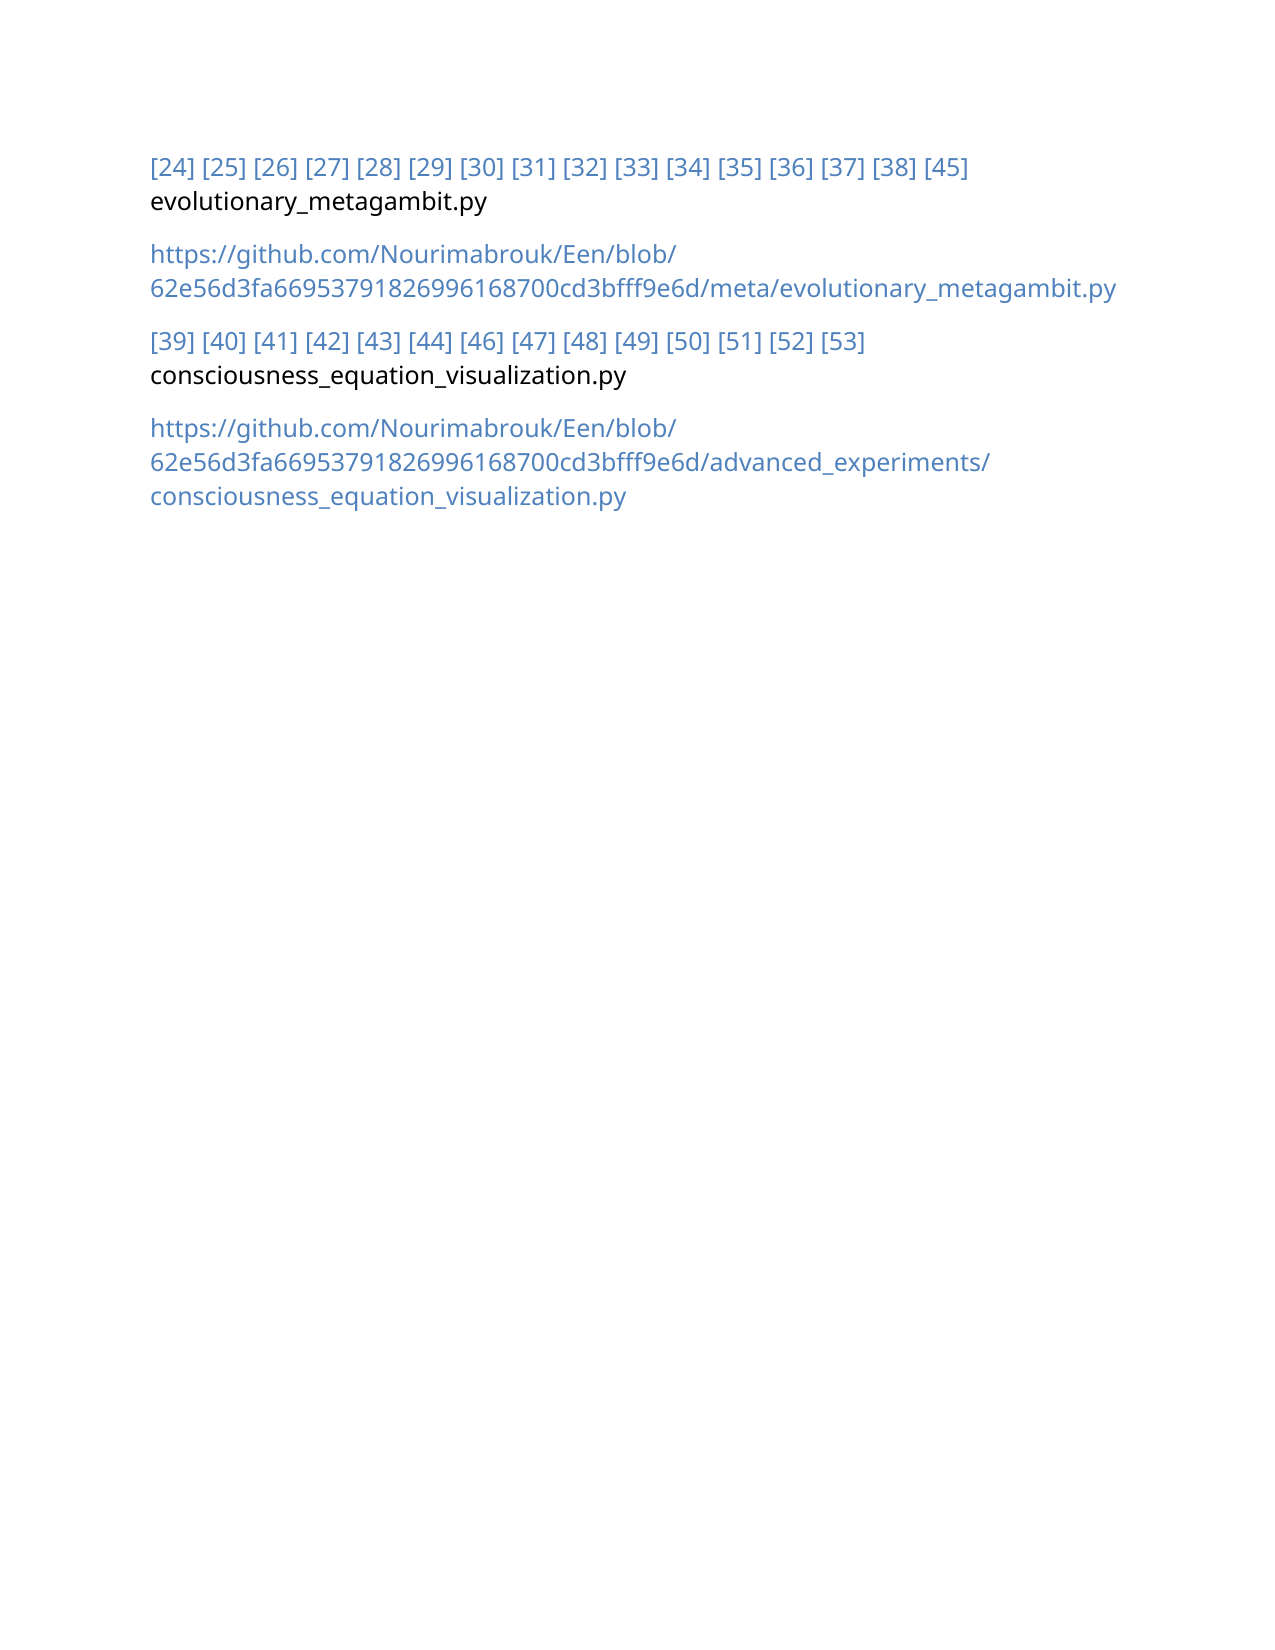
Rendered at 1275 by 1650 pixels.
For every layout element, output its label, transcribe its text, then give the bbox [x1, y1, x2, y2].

text [24] [25] [26] [27] [28] [29] [30] [31] [32] [33] [34] [35] [36] [37] [38] [45] evolutionary_metagambit.py [150, 150, 1125, 218]
text [39] [40] [41] [42] [43] [44] [46] [47] [48] [49] [50] [51] [52] [53] consciousness_equation_visualization.py [150, 324, 1125, 392]
text https://github.com/Nourimabrouk/Een/blob/62e56d3fa66953791826996168700cd3bfff9e6d/meta/evolutionary_metagambit.py [150, 237, 1125, 305]
text https://github.com/Nourimabrouk/Een/blob/62e56d3fa66953791826996168700cd3bfff9e6d/advanced_experiments/consciousness_equation_visualization.py [150, 411, 1125, 513]
